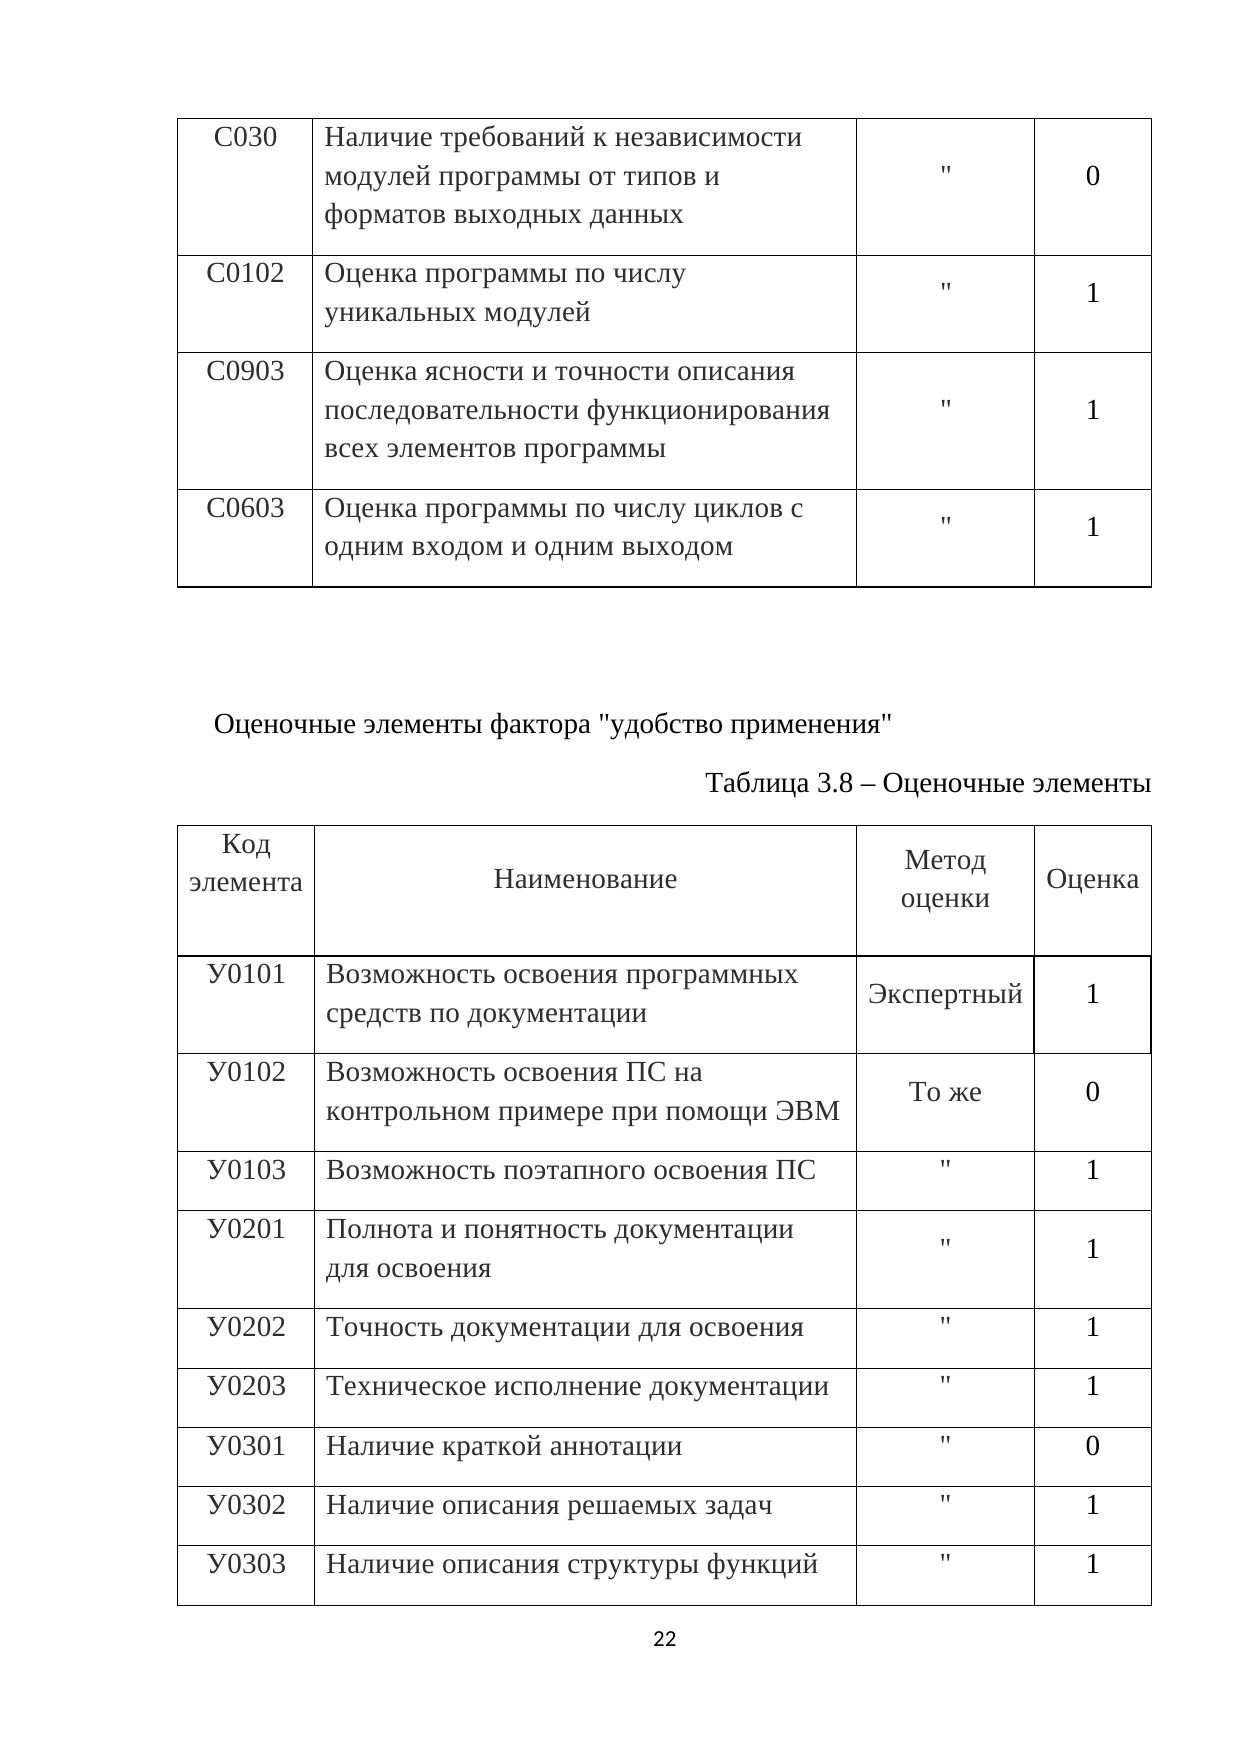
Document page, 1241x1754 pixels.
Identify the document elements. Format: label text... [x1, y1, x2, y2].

table_cell C0903 [178, 353, 312, 489]
table_cell 0 [1035, 1428, 1151, 1486]
table_cell Наличие описания решаемых задач [315, 1487, 856, 1545]
table_cell У0103 [178, 1152, 314, 1210]
table_cell " [857, 1428, 1034, 1486]
table_cell У0101 [178, 957, 314, 1053]
table_cell То же [857, 1054, 1034, 1151]
table_cell У0301 [178, 1428, 314, 1486]
table_cell 0 [1035, 1054, 1151, 1151]
table_cell 1 [1035, 353, 1151, 489]
table_cell У0203 [178, 1369, 314, 1427]
table_cell C0603 [178, 490, 312, 586]
table_cell " [857, 1309, 1034, 1367]
table_cell 1 [1035, 1309, 1151, 1367]
table_cell Техническое исполнение документации [315, 1369, 856, 1427]
table_cell C0102 [178, 256, 312, 352]
table_cell " [857, 119, 1034, 254]
table_header Наименование [315, 826, 856, 955]
table_cell Наличие требований к независимости модулей программы от типов и форматов выходных данных [313, 119, 856, 254]
table_cell 1 [1035, 1546, 1151, 1604]
table_cell " [857, 490, 1034, 586]
table_cell Наличие краткой аннотации [315, 1428, 856, 1486]
table_cell У0202 [178, 1309, 314, 1367]
table_cell Полнота и понятность документации для освоения [315, 1211, 856, 1308]
table_cell " [857, 1211, 1034, 1308]
table_cell " [857, 1152, 1034, 1210]
table_cell У0201 [178, 1211, 314, 1308]
table_cell Оценка ясности и точности описания последовательности функционирования всех элементов программы [313, 353, 856, 489]
table_cell 1 [1035, 1152, 1151, 1210]
table_cell Возможность освоения ПС на контрольном примере при помощи ЭВМ [315, 1054, 856, 1151]
table_cell Точность документации для освоения [315, 1309, 856, 1367]
table_cell 1 [1035, 957, 1150, 1053]
table_cell " [857, 1369, 1034, 1427]
table_cell Возможность поэтапного освоения ПС [315, 1152, 856, 1210]
table_cell " [857, 256, 1034, 352]
table_cell У0303 [178, 1546, 314, 1604]
table_cell Возможность освоения программных средств по документации [315, 957, 856, 1053]
table_cell 1 [1035, 1211, 1151, 1308]
table_cell У0302 [178, 1487, 314, 1545]
table_cell " [857, 1487, 1034, 1545]
table_cell " [857, 353, 1034, 489]
table_cell Оценка программы по числу уникальных модулей [313, 256, 856, 352]
table_cell 1 [1035, 256, 1151, 352]
table_header Метод оценки [857, 826, 1034, 955]
table_cell Экспертный [857, 957, 1033, 1053]
table_cell 1 [1035, 1369, 1151, 1427]
table_cell 0 [1035, 119, 1151, 254]
table_cell " [857, 1546, 1034, 1604]
table_cell У0102 [178, 1054, 314, 1151]
table_header Код элемента [178, 826, 314, 955]
table_cell 1 [1035, 1487, 1151, 1545]
table_cell C030 [178, 119, 312, 254]
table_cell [315, 1546, 856, 1604]
table_header Оценка [1035, 826, 1151, 955]
table_cell Оценка программы по числу циклов с одним входом и одним выходом [313, 490, 856, 586]
list Таблица 3.8 – Оценочные элементы [326, 766, 1152, 799]
table_cell 1 [1035, 490, 1151, 586]
text Оценочные элементы фактора "удобство применения" [213, 706, 1152, 740]
